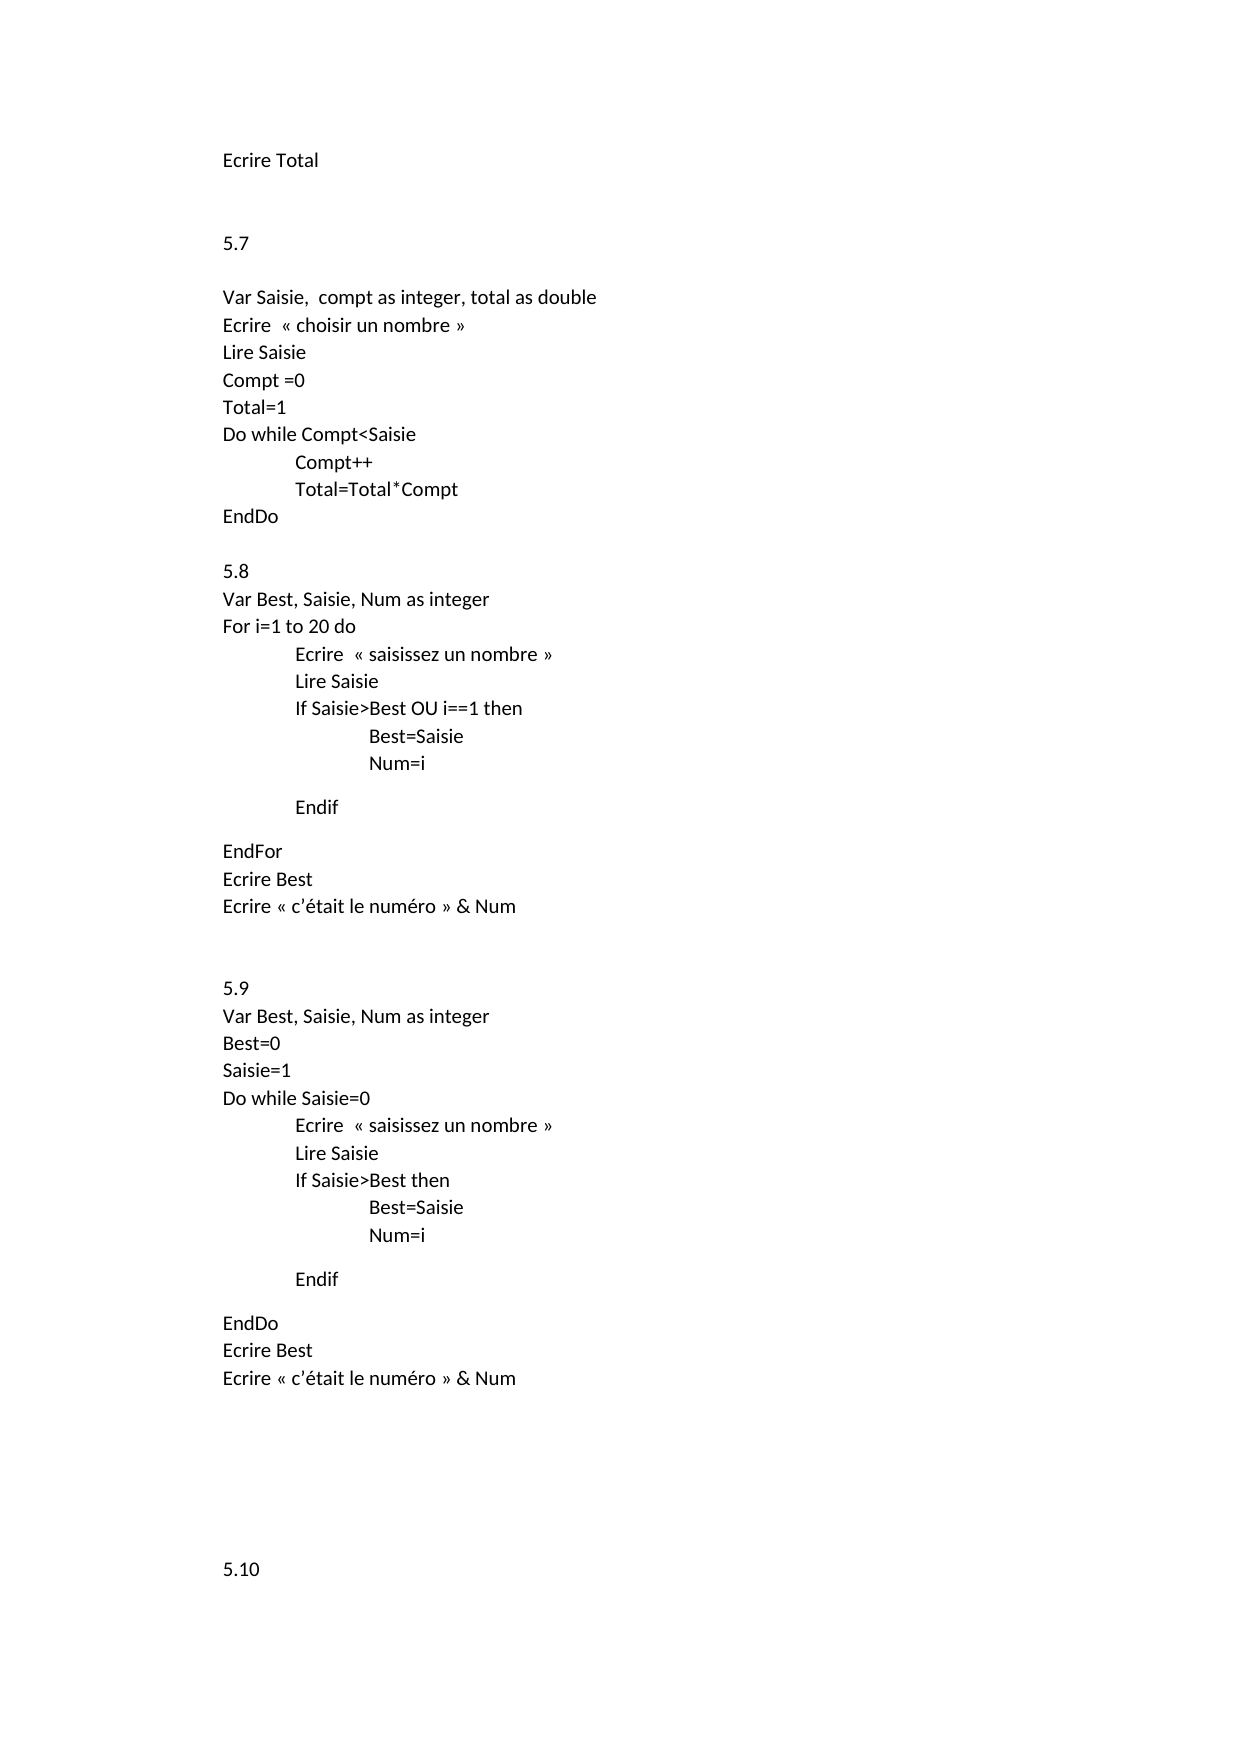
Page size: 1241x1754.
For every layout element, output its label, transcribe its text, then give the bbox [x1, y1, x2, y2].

list EndDo [223, 1310, 1093, 1336]
list Var Best, Saisie, Num as integer [223, 1003, 1093, 1028]
list Ecrire Total [223, 148, 1093, 173]
list Lire Saisie [223, 1140, 1093, 1165]
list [223, 284, 1093, 310]
list Ecrire « saisissez un nombre » [223, 641, 1093, 666]
list Var Best, Saisie, Num as integer [223, 586, 1093, 611]
list If Saisie>Best then [223, 1167, 1093, 1193]
list 5.9 [223, 975, 1093, 1001]
list EndDo [223, 504, 1093, 529]
list 5.10 [223, 1557, 1093, 1582]
list Best=Saisie [296, 1194, 1093, 1220]
list Total=1 [223, 394, 1093, 419]
list Compt++ [223, 449, 1093, 474]
list Compt =0 [223, 367, 1093, 392]
text Endif [148, 1266, 1093, 1291]
list Saisie=1 [223, 1058, 1093, 1083]
list Num=i [296, 750, 1093, 776]
list If Saisie>Best OU i==1 then [223, 696, 1093, 721]
list EndFor [223, 838, 1093, 864]
list Do while Compt<Saisie [223, 422, 1093, 447]
list Ecrire « choisir un nombre » [223, 312, 1093, 337]
list Ecrire Best [223, 866, 1093, 891]
list Ecrire « c’était le numéro » & Num [223, 893, 1093, 919]
list Do while Saisie=0 [223, 1085, 1093, 1110]
list Ecrire « c’était le numéro » & Num [223, 1365, 1093, 1390]
list Lire Saisie [223, 339, 1093, 365]
text Endif [148, 794, 1093, 820]
list For i=1 to 20 do [223, 613, 1093, 639]
list 5.8 [223, 558, 1093, 584]
list 5.7 [223, 230, 1093, 255]
list Lire Saisie [223, 668, 1093, 693]
list Ecrire Best [223, 1337, 1093, 1363]
list Num=i [296, 1222, 1093, 1247]
list Best=Saisie [296, 723, 1093, 748]
list Ecrire « saisissez un nombre » [223, 1112, 1093, 1138]
list Best=0 [223, 1030, 1093, 1056]
list Total=Total*Compt [223, 476, 1093, 502]
